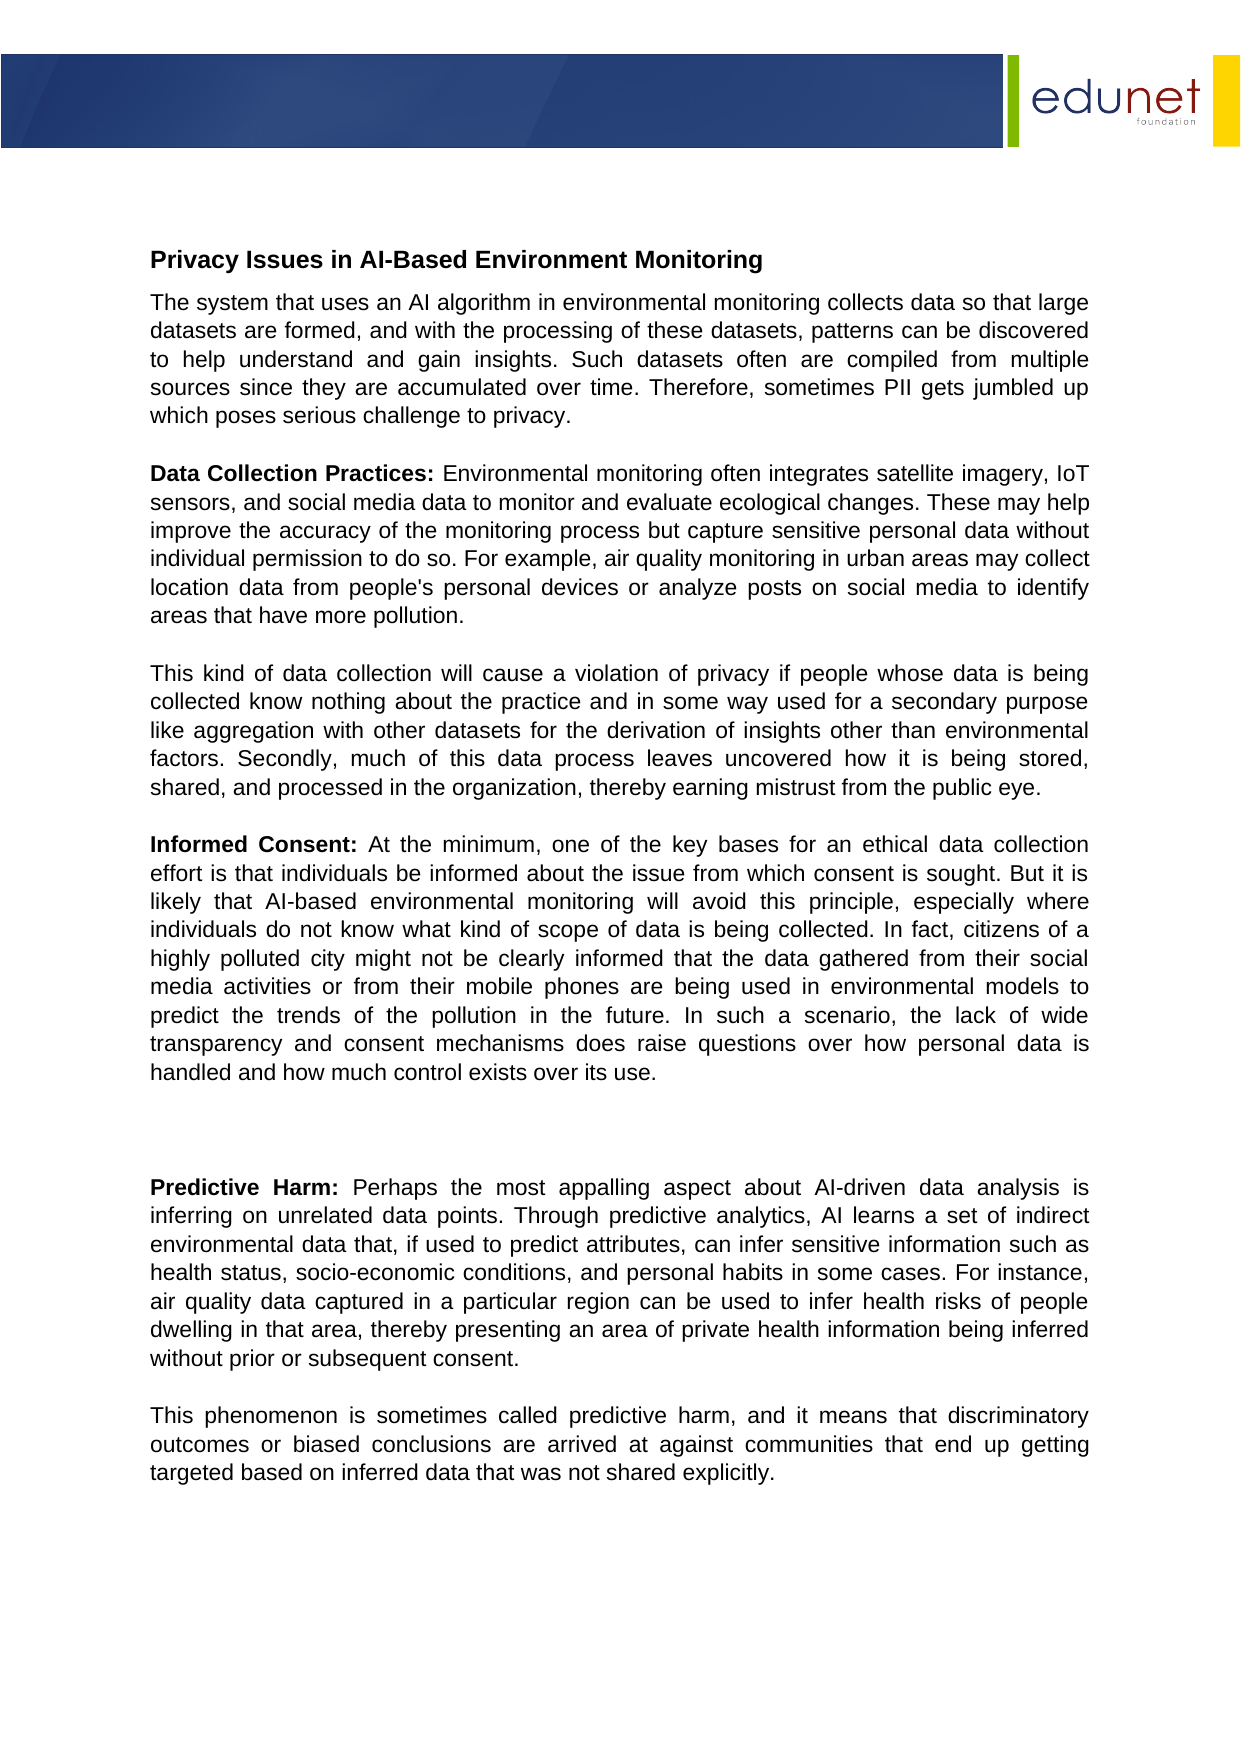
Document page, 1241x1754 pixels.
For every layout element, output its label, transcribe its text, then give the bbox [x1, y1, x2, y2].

text Data Collection Practices: Environmental monitoring often integrates satellite imagery, IoT sensors, and social media data to monitor and evaluate ecological changes. These may help improve the accuracy of the monitoring process but capture sensitive personal data without individual permission to do so. For example, air quality monitoring in urban areas may collect location data from people's personal devices or analyze posts on social media to identify areas that have more pollution. [150, 460, 1090, 628]
subtitle Privacy Issues in AI-Based Environment Monitoring [150, 245, 1090, 274]
text This kind of data collection will cause a violation of privacy if people whose data is being collected know nothing about the practice and in some way used for a secondary purpose like aggregation with other datasets for the derivation of insights other than environmental factors. Secondly, much of this data process leaves uncovered how it is being stored, shared, and processed in the organization, thereby earning mistrust from the public eye. [150, 660, 1090, 800]
text The system that uses an AI algorithm in environmental monitoring collects data so that large datasets are formed, and with the processing of these datasets, patterns can be discovered to help understand and gain insights. Such datasets often are compiled from multiple sources since they are accumulated over time. Therefore, sometimes PII gets jumbled up which poses serious challenge to privacy. [150, 289, 1090, 429]
text Predictive Harm: Perhaps the most appalling aspect about AI-driven data analysis is inferring on unrelated data points. Through predictive analytics, AI learns a set of indirect environmental data that, if used to predict attributes, can infer sensitive information such as health status, socio-economic conditions, and personal habits in some cases. For instance, air quality data captured in a particular region can be used to infer health risks of people dwelling in that area, thereby presenting an area of private health information being inferred without prior or subsequent consent. [150, 1174, 1090, 1371]
text This phenomenon is sometimes called predictive harm, and it means that discriminatory outcomes or biased conclusions are arrived at against communities that end up getting targeted based on inferred data that was not shared explicitly. [150, 1402, 1090, 1485]
text Informed Consent: At the minimum, one of the key bases for an ethical data collection effort is that individuals be informed about the issue from which consent is sought. But it is likely that AI-based environmental monitoring will avoid this principle, especially where individuals do not know what kind of scope of data is being collected. In fact, citizens of a highly polluted city might not be clearly informed that the data gathered from their social media activities or from their mobile phones are being used in environmental models to predict the trends of the pollution in the future. In such a scenario, the lack of wide transparency and consent mechanisms does raise questions over how personal data is handled and how much control exists over its use. [150, 831, 1090, 1085]
picture [1025, 72, 1208, 131]
